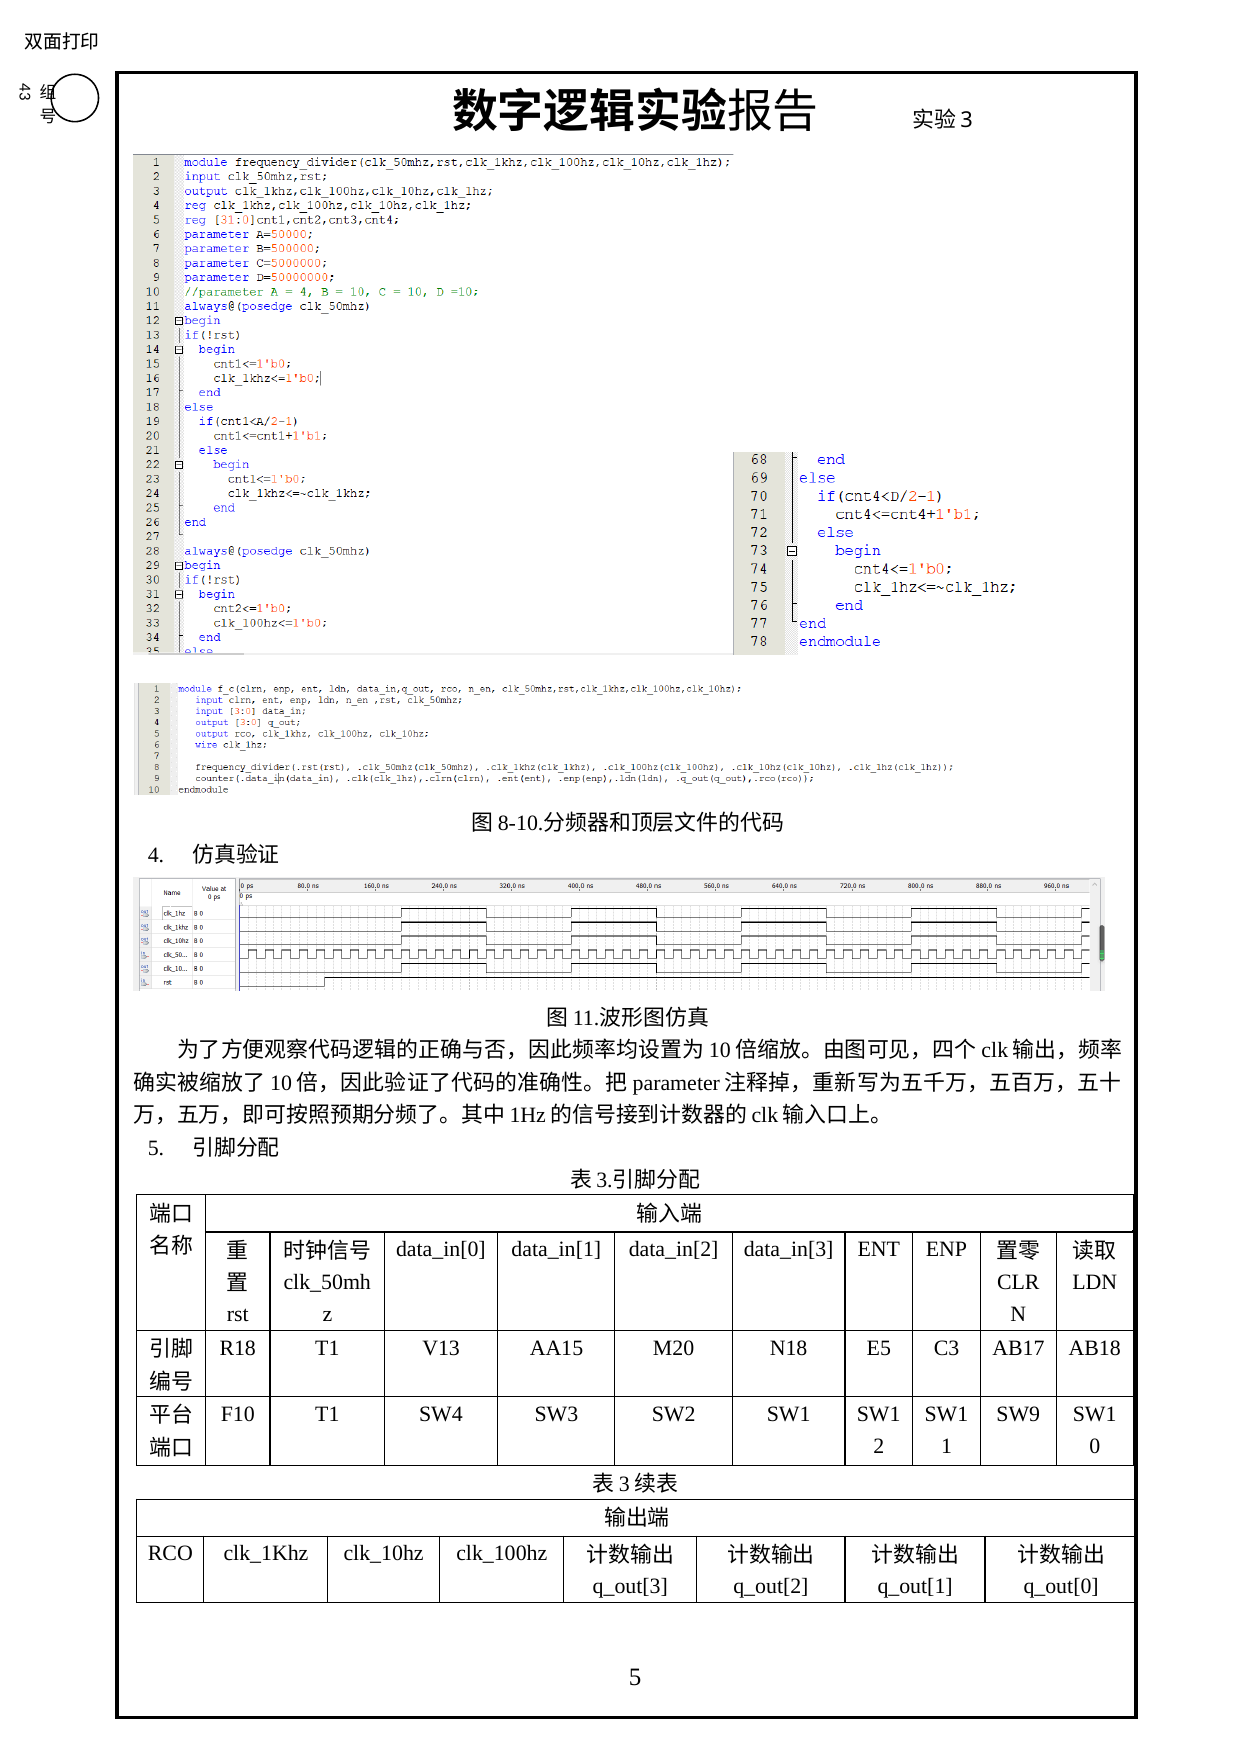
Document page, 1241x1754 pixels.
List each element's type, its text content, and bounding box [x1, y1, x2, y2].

picture [133, 683, 979, 795]
table_cell SW4 [385, 1397, 497, 1465]
table_cell M20 [615, 1331, 732, 1396]
table_cell N18 [733, 1331, 844, 1396]
table_cell SW9 [981, 1397, 1056, 1465]
table_cell 读取 LDN [1057, 1233, 1133, 1330]
text 图11.波形图仿真 [133, 999, 1122, 1032]
text 图8-10.分频器和顶层文件的代码 [133, 804, 1122, 837]
table_header 输入端 [206, 1195, 1133, 1231]
table_cell clk_1Khz [204, 1537, 327, 1602]
text 为了方便观察代码逻辑的正确与否，因此频率均设置为10倍缩放。由图可见，四个clk输出，频率确实被缩放了10倍，因此验证了代码的准确性。把parameter注释掉，重新写为五千万，五百万，五十万，五万，即可按照预期分频了。其中1Hz的信号接到计数器的clk输入口上。 [133, 1032, 1122, 1129]
table_cell 引脚编号 [137, 1331, 205, 1396]
table_cell SW2 [615, 1397, 732, 1465]
table_cell AB17 [981, 1331, 1056, 1396]
table_cell C3 [913, 1331, 980, 1396]
picture [133, 877, 1105, 991]
list 引脚分配 [148, 1129, 1122, 1162]
table_cell data_in[2] [615, 1233, 732, 1330]
list 仿真验证 [148, 837, 1122, 869]
table_cell AA15 [498, 1331, 614, 1396]
table_header 端口名称 [137, 1195, 205, 1330]
table_cell ENT [846, 1233, 912, 1330]
table_cell R18 [206, 1331, 269, 1396]
table_cell data_in[3] [733, 1233, 844, 1330]
table_cell SW11 [913, 1397, 980, 1465]
text 表3续表 [148, 1466, 1122, 1498]
table_cell F10 [206, 1397, 269, 1465]
table_header 输出端 [137, 1500, 1134, 1536]
table_cell 计数输出 q_out[2] [697, 1537, 844, 1602]
table_cell RCO [137, 1537, 203, 1602]
picture [133, 154, 1049, 655]
table_cell AB18 [1057, 1331, 1133, 1396]
table_cell 平台端口 [137, 1397, 205, 1465]
table_cell E5 [846, 1331, 912, 1396]
table_cell T1 [271, 1397, 384, 1465]
table_cell SW3 [498, 1397, 614, 1465]
table_cell 重置 rst [206, 1233, 269, 1330]
table_cell 时钟信号clk_50mhz [271, 1233, 384, 1330]
table_cell data_in[1] [498, 1233, 614, 1330]
table_cell SW1 [733, 1397, 844, 1465]
table_cell V13 [385, 1331, 497, 1396]
table_cell clk_100hz [440, 1537, 563, 1602]
table_cell SW12 [846, 1397, 912, 1465]
table_cell data_in[0] [385, 1233, 497, 1330]
table_cell T1 [271, 1331, 384, 1396]
table_cell 计数输出 q_out[0] [986, 1537, 1134, 1602]
table_cell ENP [913, 1233, 980, 1330]
table_cell 计数输出 q_out[1] [846, 1537, 984, 1602]
table_cell clk_10hz [328, 1537, 439, 1602]
table_cell 计数输出 q_out[3] [564, 1537, 696, 1602]
table_cell SW10 [1057, 1397, 1133, 1465]
list 表3.引脚分配 [148, 1162, 1122, 1194]
table_cell 置零 CLRN [981, 1233, 1056, 1330]
